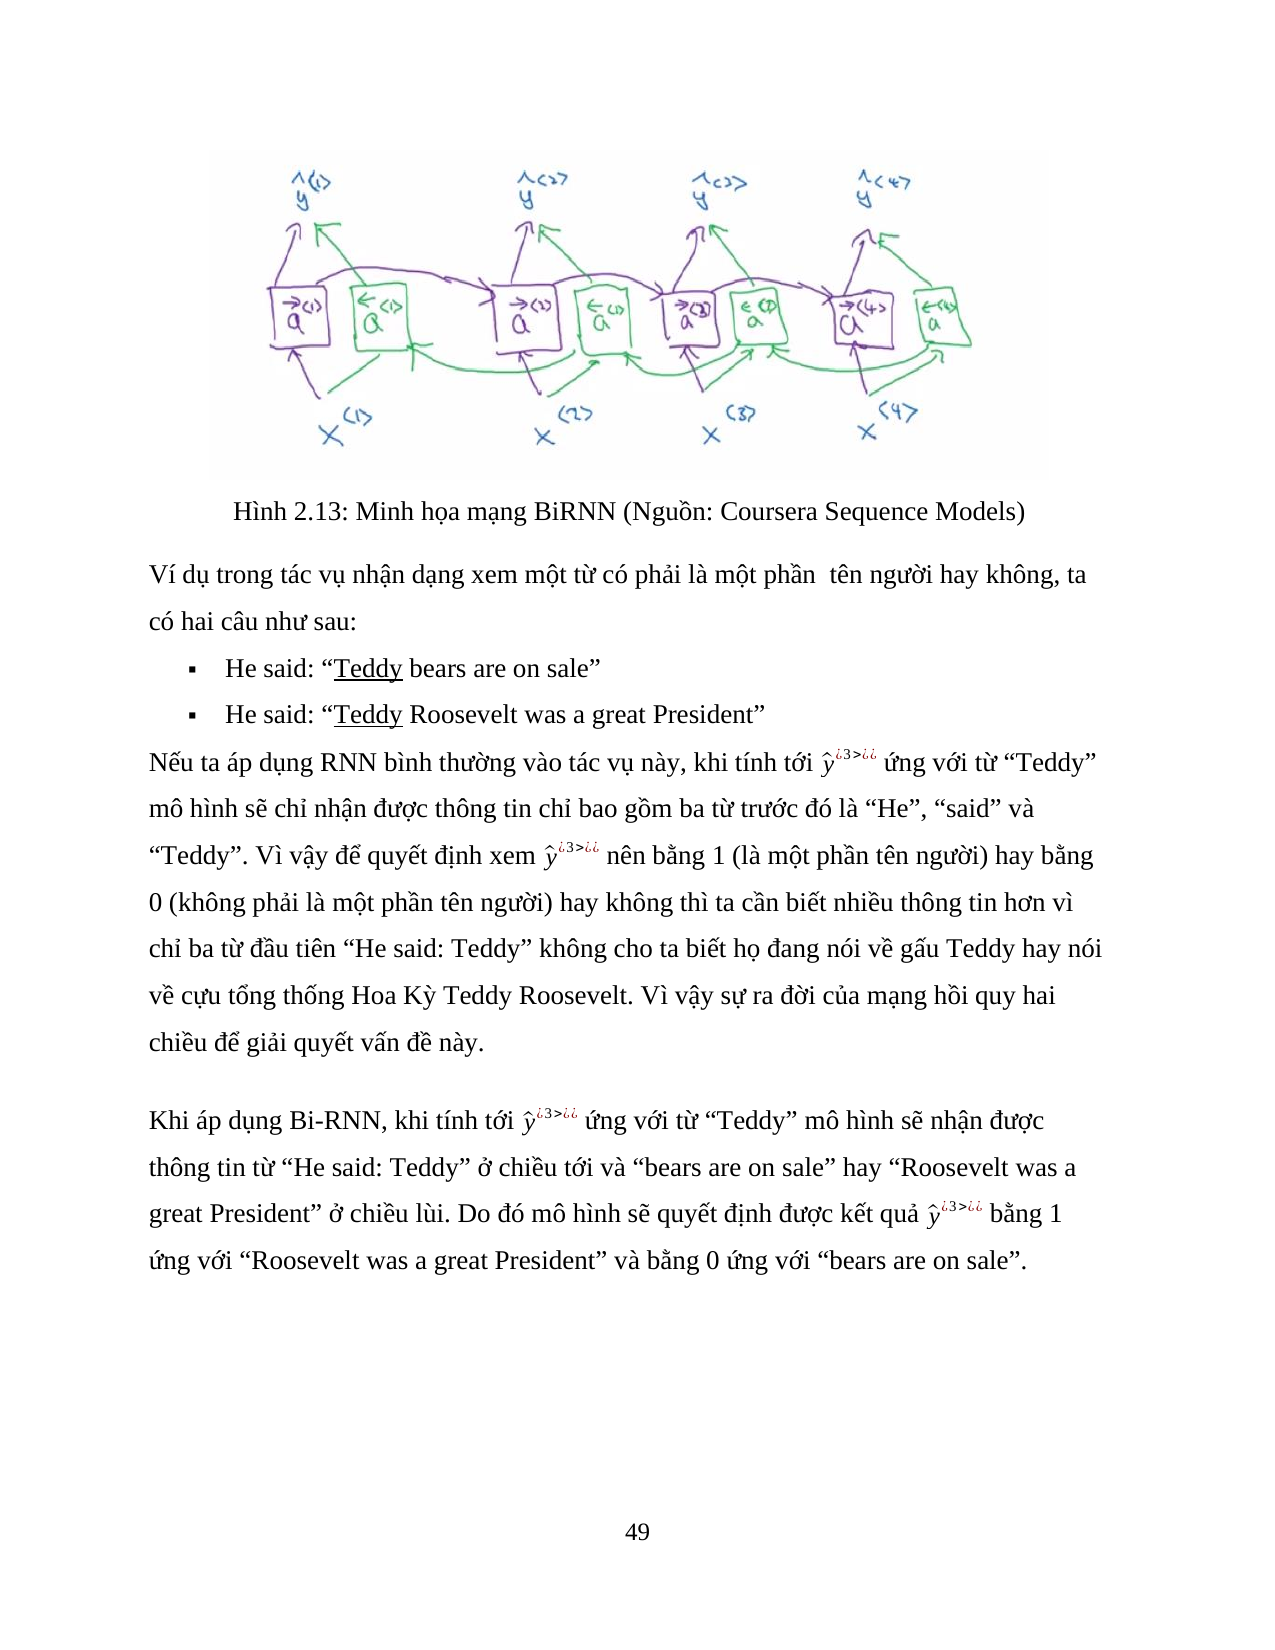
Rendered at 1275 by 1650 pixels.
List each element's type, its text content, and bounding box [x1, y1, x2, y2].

text Khi áp dụng Bi-RNN, khi tính tới ứng với từ “Teddy” mô hình sẽ nhận được thông tin từ “He said: Teddy” ở chiều tới và “bears are on sale” hay “Roosevelt was a great President” ở chiều lùi. Do đó mô hình sẽ quyết định được kết quả bằng 1 ứng với “Roosevelt was a great President” và bằng 0 ứng với “bears are on sale”. [148, 1104, 1110, 1275]
list He said: “Teddy Roosevelt was a great President” [187, 698, 1110, 730]
text Nếu ta áp dụng RNN bình thường vào tác vụ này, khi tính tới ứng với từ “Teddy” mô hình sẽ chỉ nhận được thông tin chỉ bao gồm ba từ trước đó là “He”, “said” và “Teddy”. Vì vậy để quyết định xem nên bằng 1 (là một phần tên người) hay bằng 0 (không phải là một phần tên người) hay không thì ta cần biết nhiều thông tin hơn vì chỉ ba từ đầu tiên “He said: Teddy” không cho ta biết họ đang nói về gấu Teddy hay nói về cựu tổng thống Hoa Kỳ Teddy Roosevelt. Vì vậy sự ra đời của mạng hồi quy hai chiều để giải quyết vấn đề này. [148, 746, 1110, 1057]
text Ví dụ trong tác vụ nhận dạng xem một từ có phải là một phần tên người hay không, ta có hai câu như sau: [148, 558, 1110, 636]
list He said: “Teddy bears are on sale” [187, 652, 1110, 683]
text Hình 2.13: Minh họa mạng BiRNN (Nguồn: Coursera Sequence Models) [148, 495, 1110, 526]
picture [209, 150, 1050, 480]
